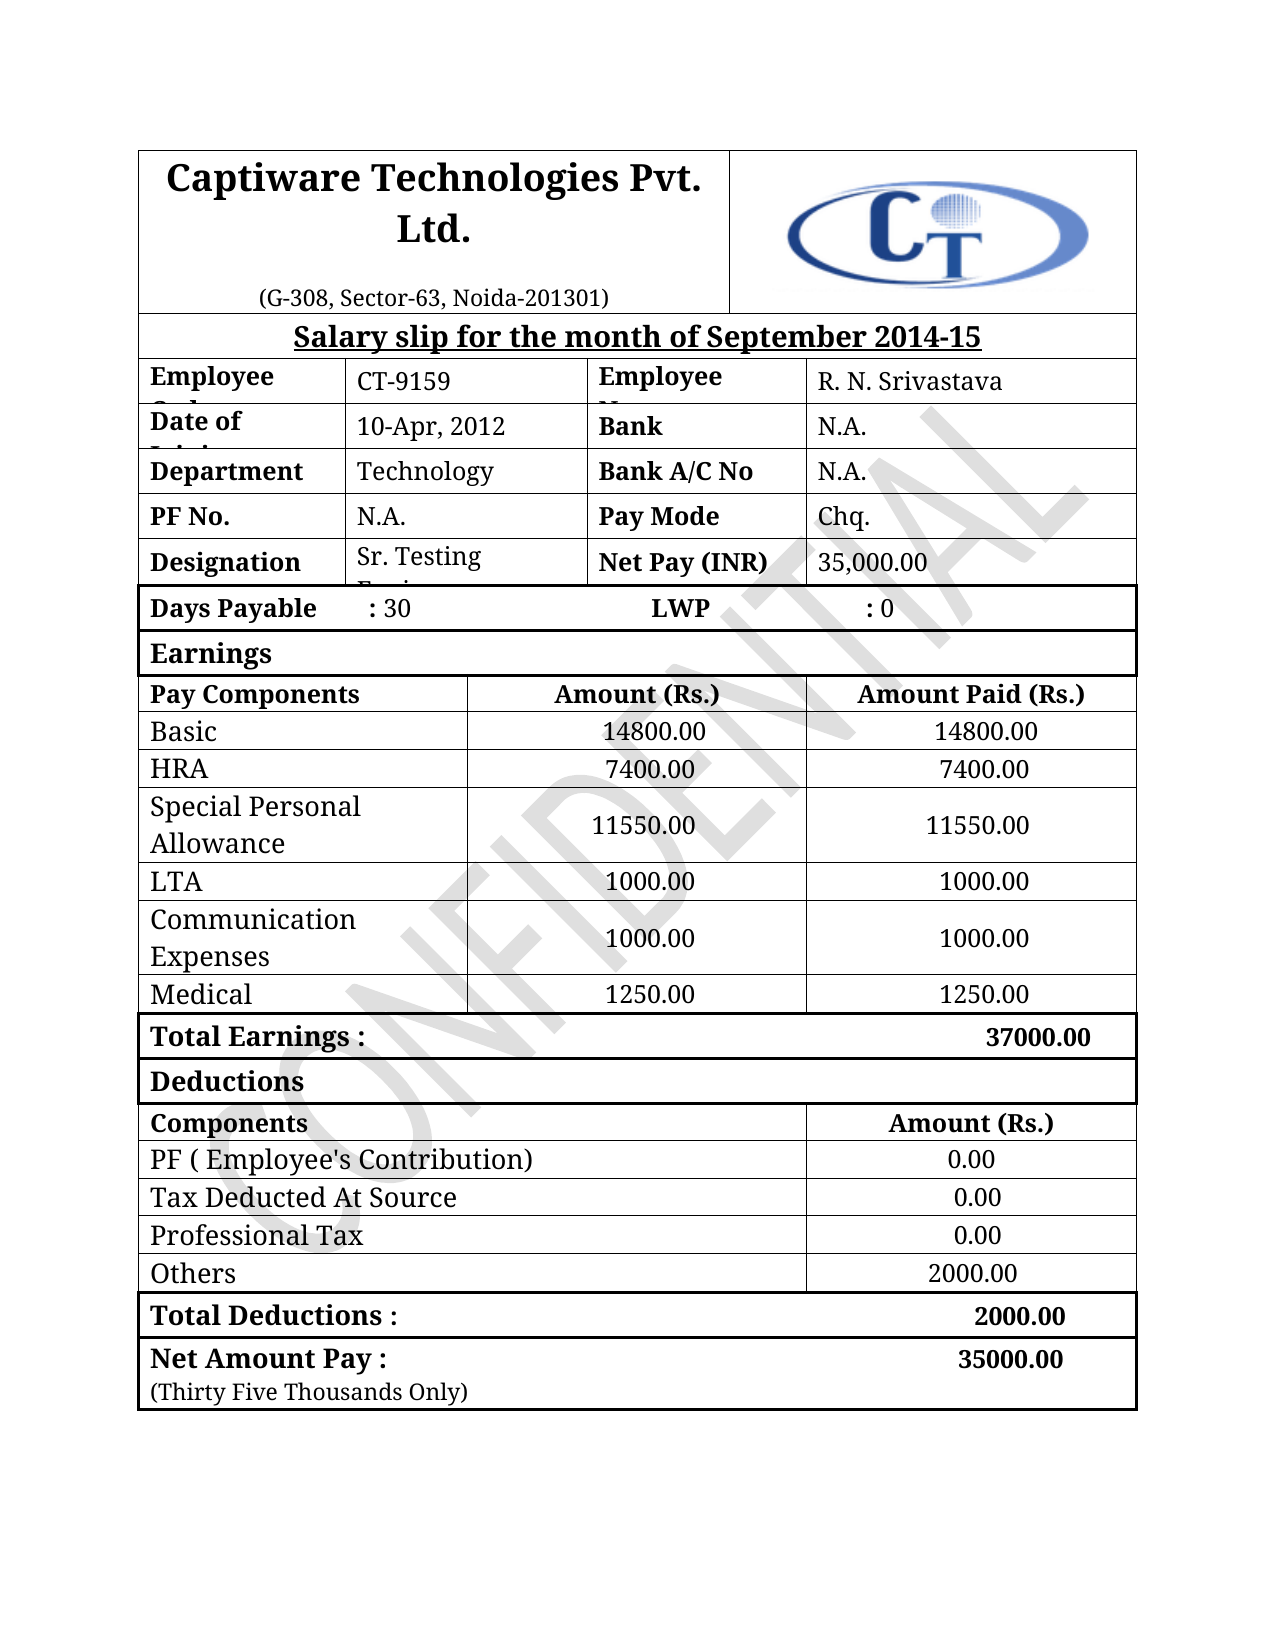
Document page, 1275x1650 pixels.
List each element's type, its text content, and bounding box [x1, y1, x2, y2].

table_cell Amount Paid (Rs.) [807, 677, 1136, 711]
table_cell Basic [139, 712, 467, 749]
table_cell 14800.00 [468, 712, 806, 749]
table_cell Tax Deducted At Source [139, 1179, 806, 1215]
table_cell 14800.00 [807, 712, 1136, 749]
table_cell Amount (Rs.) [807, 1105, 1136, 1139]
table_cell 1000.00 [807, 863, 1136, 899]
table_cell Salary slip for the month of September 2014-15 [139, 314, 1136, 358]
picture [771, 169, 1095, 295]
table_cell 7400.00 [807, 750, 1136, 787]
table_cell Pay Mode [588, 494, 806, 538]
table_cell Deductions [140, 1060, 1135, 1102]
table_header [730, 151, 1136, 313]
table_cell Special Personal Allowance [139, 788, 467, 862]
table_cell Department [139, 449, 345, 493]
table_cell Professional Tax [139, 1216, 806, 1253]
table_cell N.A. [346, 494, 587, 538]
table_cell 0.00 [807, 1141, 1136, 1177]
table_cell Communication Expenses [139, 901, 467, 974]
table_cell PF No. [139, 494, 345, 538]
table_header Captiware Technologies Pvt. Ltd. (G-308, Sector-63, Noida-201301) [139, 151, 729, 313]
table_cell 1000.00 [468, 863, 806, 899]
table_cell Others [139, 1254, 806, 1291]
table_cell Net Amount Pay : 35000.00 (Thirty Five Thousands Only) [140, 1339, 1135, 1407]
table_cell Date of Joining [139, 404, 345, 448]
table_cell CT-9159 [346, 359, 587, 403]
table_cell Total Deductions : 2000.00 [140, 1294, 1135, 1336]
table_cell R. N. Srivastava [807, 359, 1136, 403]
table_cell Designation [139, 539, 345, 584]
table_cell N.A. [807, 404, 1136, 448]
table_cell Technology [346, 449, 587, 493]
table_cell Chq. [807, 494, 1136, 538]
table_cell Days Payable : 30 LWP : 0 [140, 587, 1135, 629]
table_cell Employee Code [139, 359, 345, 403]
table_cell 0.00 [807, 1216, 1136, 1253]
table_cell Sr. Testing Engineer [346, 539, 587, 584]
table_cell PF ( Employee's Contribution) [139, 1141, 806, 1177]
table_cell Employee Name [588, 359, 806, 403]
table_cell 1000.00 [468, 901, 806, 974]
table_cell Components [139, 1105, 806, 1139]
table_cell 1250.00 [807, 975, 1136, 1012]
table_cell HRA [139, 750, 467, 787]
table_cell 11550.00 [468, 788, 806, 862]
table_cell 10-Apr, 2012 [346, 404, 587, 448]
table_cell 7400.00 [468, 750, 806, 787]
table_cell Total Earnings : 37000.00 [140, 1015, 1135, 1057]
table_cell Medical [139, 975, 467, 1012]
table_cell Amount (Rs.) [468, 677, 806, 711]
table_cell 1000.00 [807, 901, 1136, 974]
table_cell 1250.00 [468, 975, 806, 1012]
table_cell Bank A/C No [588, 449, 806, 493]
table_cell LTA [139, 863, 467, 899]
table_cell 2000.00 [807, 1254, 1136, 1291]
table_cell Bank [588, 404, 806, 448]
table_cell 11550.00 [807, 788, 1136, 862]
table_cell Pay Components [139, 677, 467, 711]
table_cell Net Pay (INR) [588, 539, 806, 584]
table_cell 0.00 [807, 1179, 1136, 1215]
table_cell Earnings [140, 632, 1135, 674]
table_cell N.A. [807, 449, 1136, 493]
table_cell 35,000.00 [807, 539, 1136, 584]
